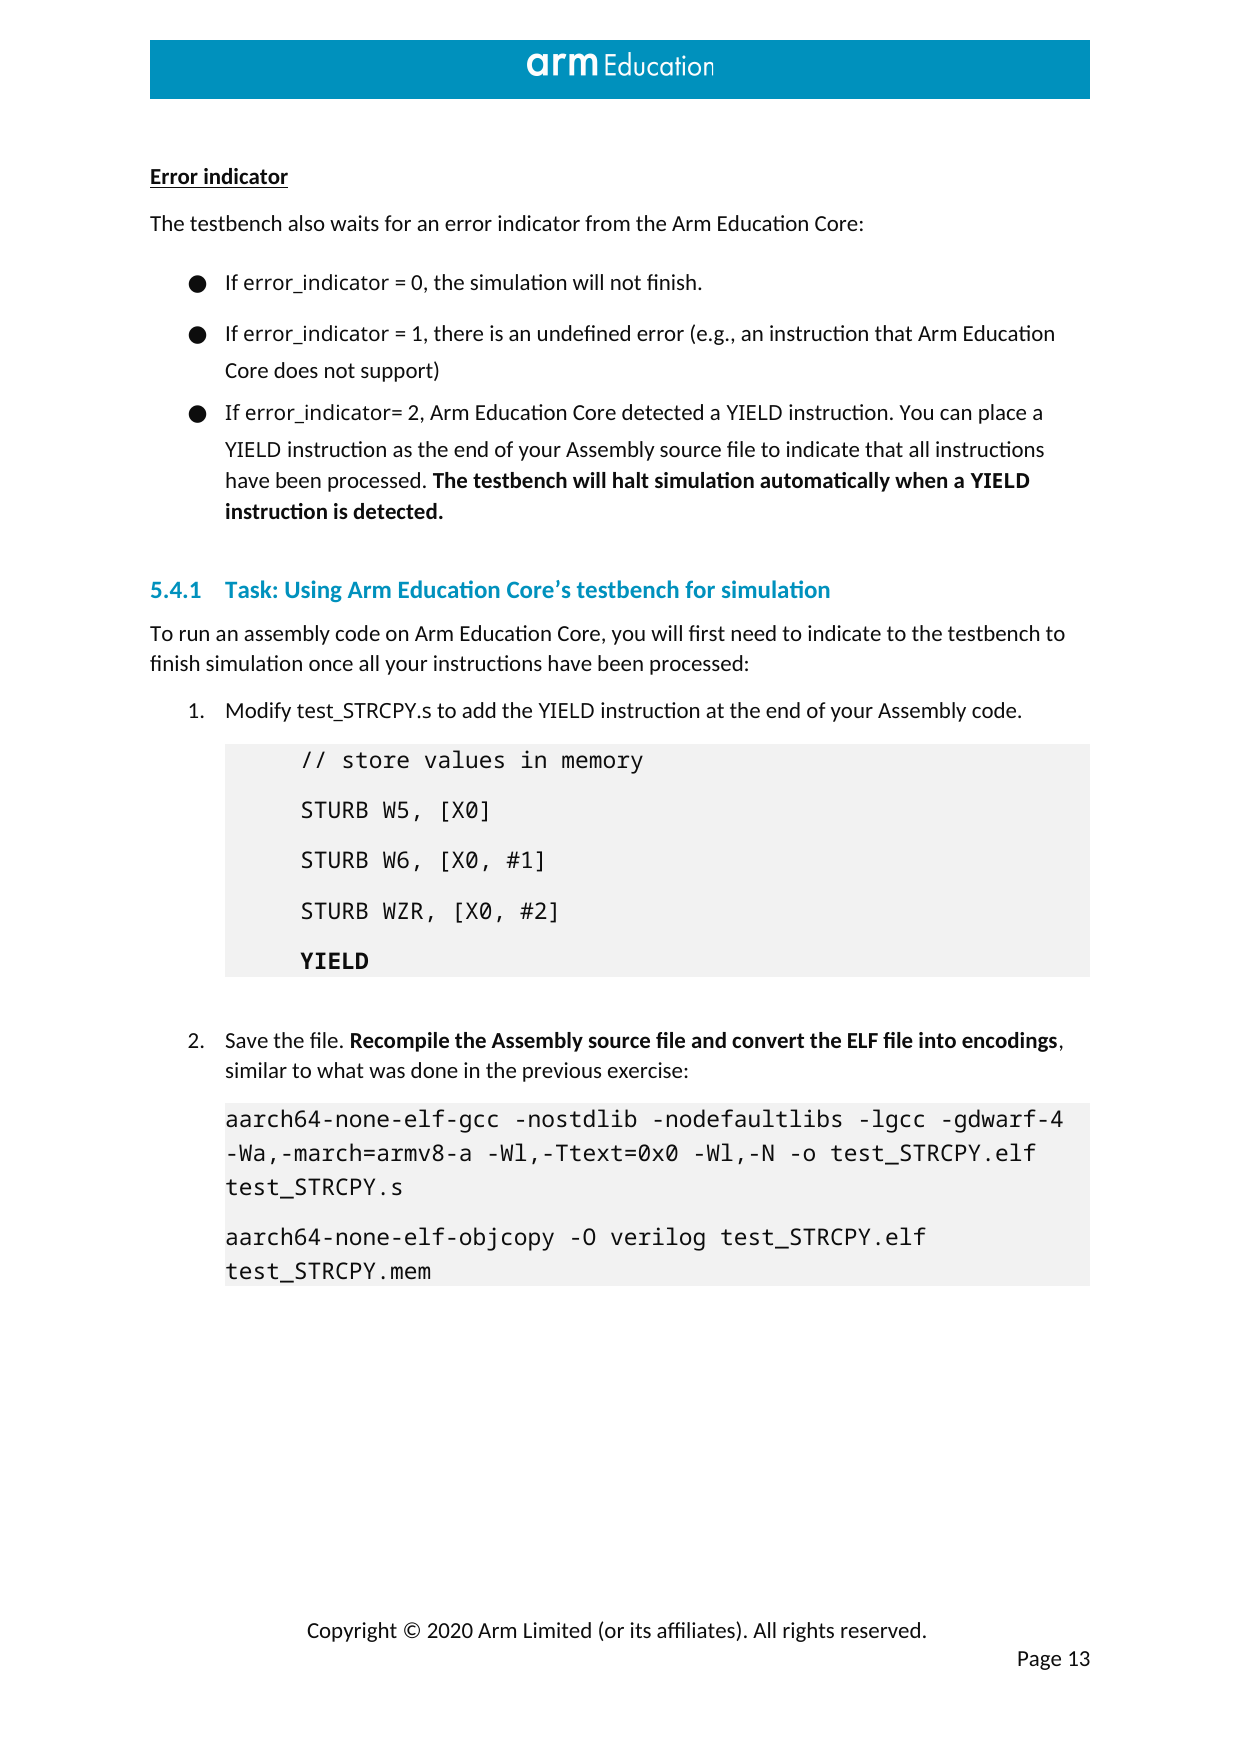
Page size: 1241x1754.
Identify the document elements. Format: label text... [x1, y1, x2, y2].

list Modify test_STRCPY.s to add the YIELD instruction at the end of your Assembly code. [187, 696, 1090, 725]
list If error_indicator= 2, Arm Education Core detected a YIELD instruction. You can place a YIELD instruction as the end of your Assembly source file to indicate that all instructions have been processed. The testbench will halt simulation automatically when a YIELD instruction is detected. [187, 386, 1090, 525]
text STURB W6, [X0, #1] [225, 844, 1090, 876]
subtitle Task: Using Arm Education Core’s testbench for simulation [150, 574, 1090, 604]
picture [528, 54, 547, 75]
picture [570, 54, 597, 75]
text aarch64-none-elf-gcc -nostdlib -nodefaultlibs -lgcc -gdwarf-4 -Wa,-march=armv8-a -Wl,-Ttext=0x0 -Wl,-N -o test_STRCPY.elf test_STRCPY.s [225, 1103, 1090, 1202]
list Save the file. Recompile the Assembly source file and convert the ELF file into encodings, similar to what was done in the previous exercise: [187, 1026, 1090, 1084]
text YIELD [225, 945, 1090, 977]
text Error indicator [150, 162, 1090, 191]
picture [554, 54, 565, 75]
text The testbench also waits for an error indicator from the Arm Education Core: [150, 209, 1090, 237]
text aarch64-none-elf-objcopy -O verilog test_STRCPY.elf test_STRCPY.mem [225, 1221, 1090, 1286]
text STURB W5, [X0] [225, 794, 1090, 825]
picture [676, 58, 680, 75]
picture [606, 55, 615, 75]
list If error_indicator = 0, the simulation will not finish. [187, 256, 1090, 303]
text To run an assembly code on Arm Education Core, you will first need to indicate to the testbench to finish simulation once all your instructions have been processed: [150, 619, 1090, 677]
text STURB WZR, [X0, #2] [225, 895, 1090, 926]
list If error_indicator = 1, there is an undefined error (e.g., an instruction that Arm Education Core does not support) [187, 307, 1090, 384]
text // store values in memory [225, 744, 1090, 775]
